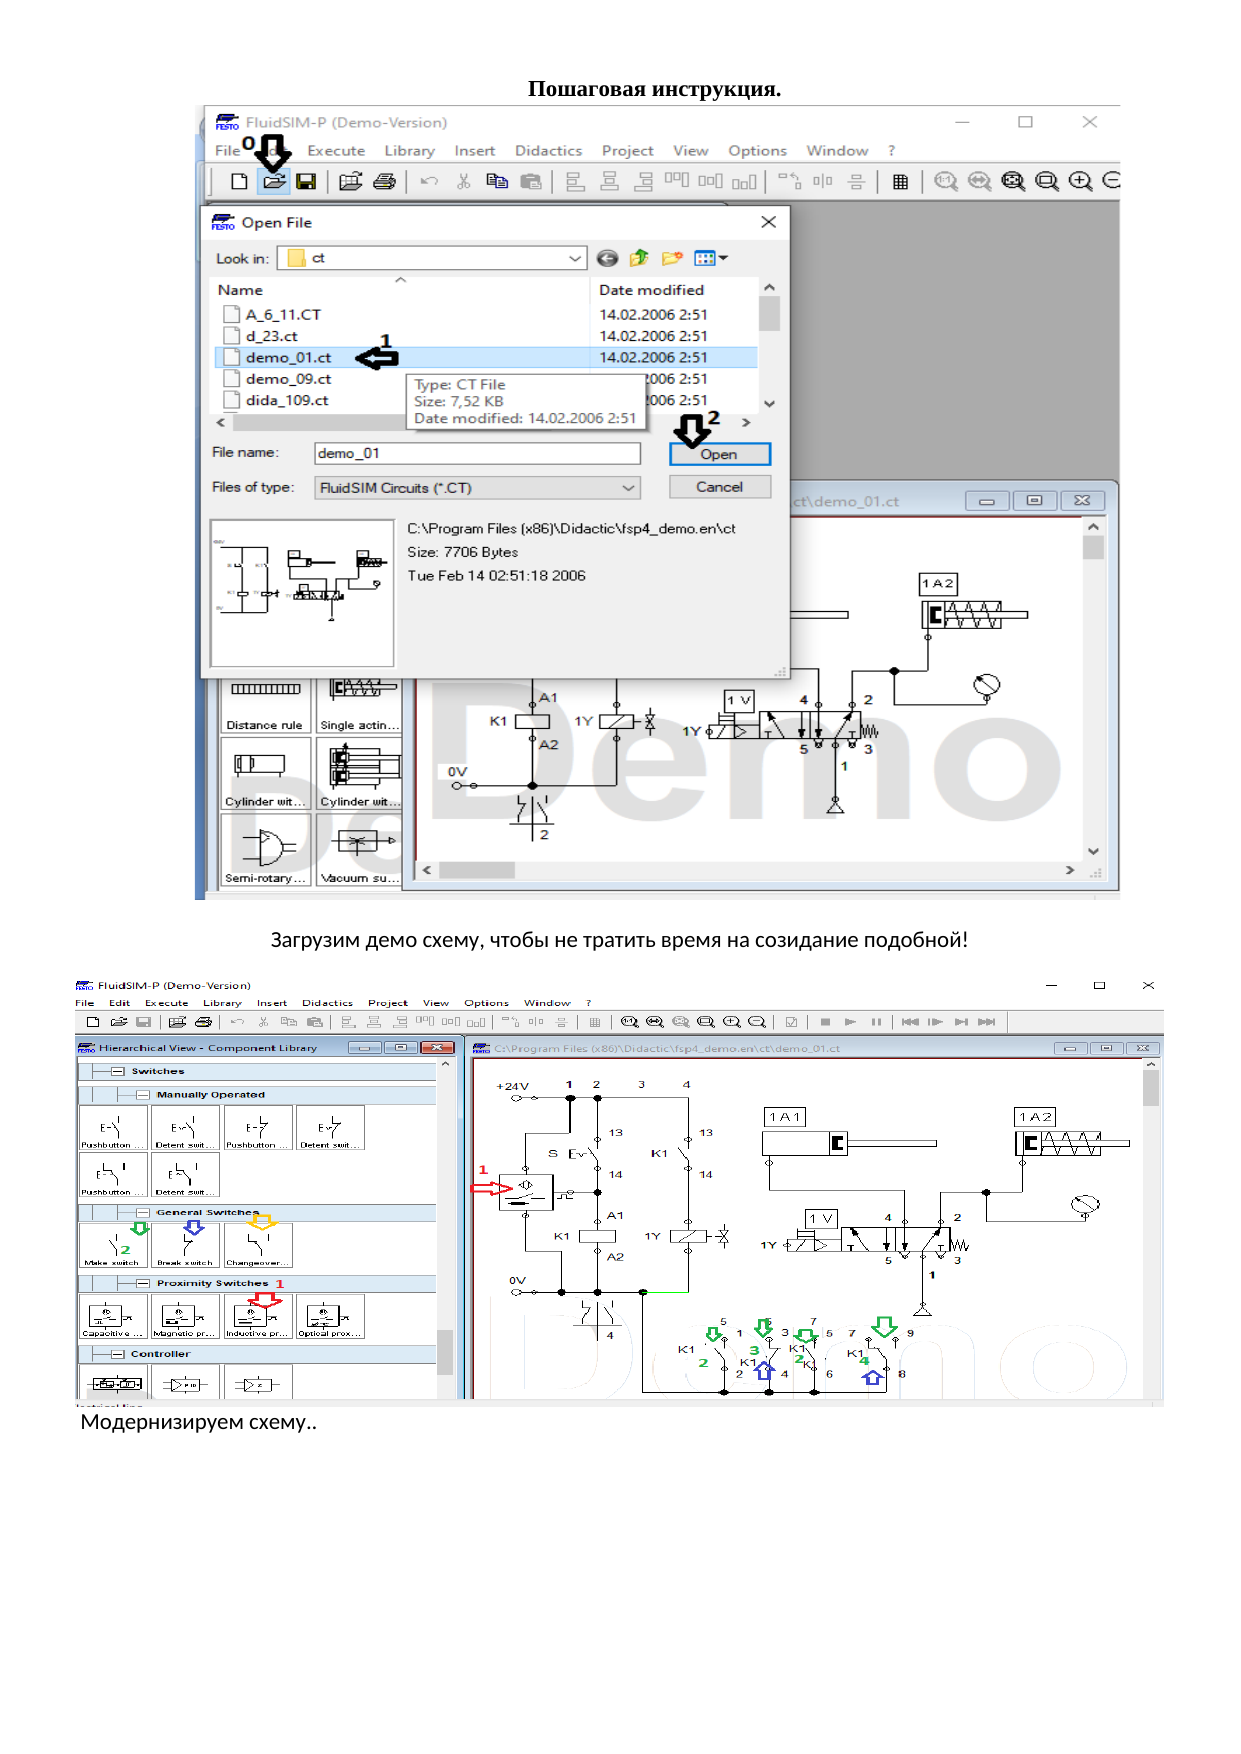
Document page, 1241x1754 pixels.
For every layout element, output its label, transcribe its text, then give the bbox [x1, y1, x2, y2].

text Загрузим демо схему, чтобы не тратить время на созидание подобной! [75, 925, 1165, 953]
picture [194, 105, 1121, 900]
picture [75, 981, 1164, 1407]
text Модернизируем схему.. [75, 1407, 1165, 1435]
